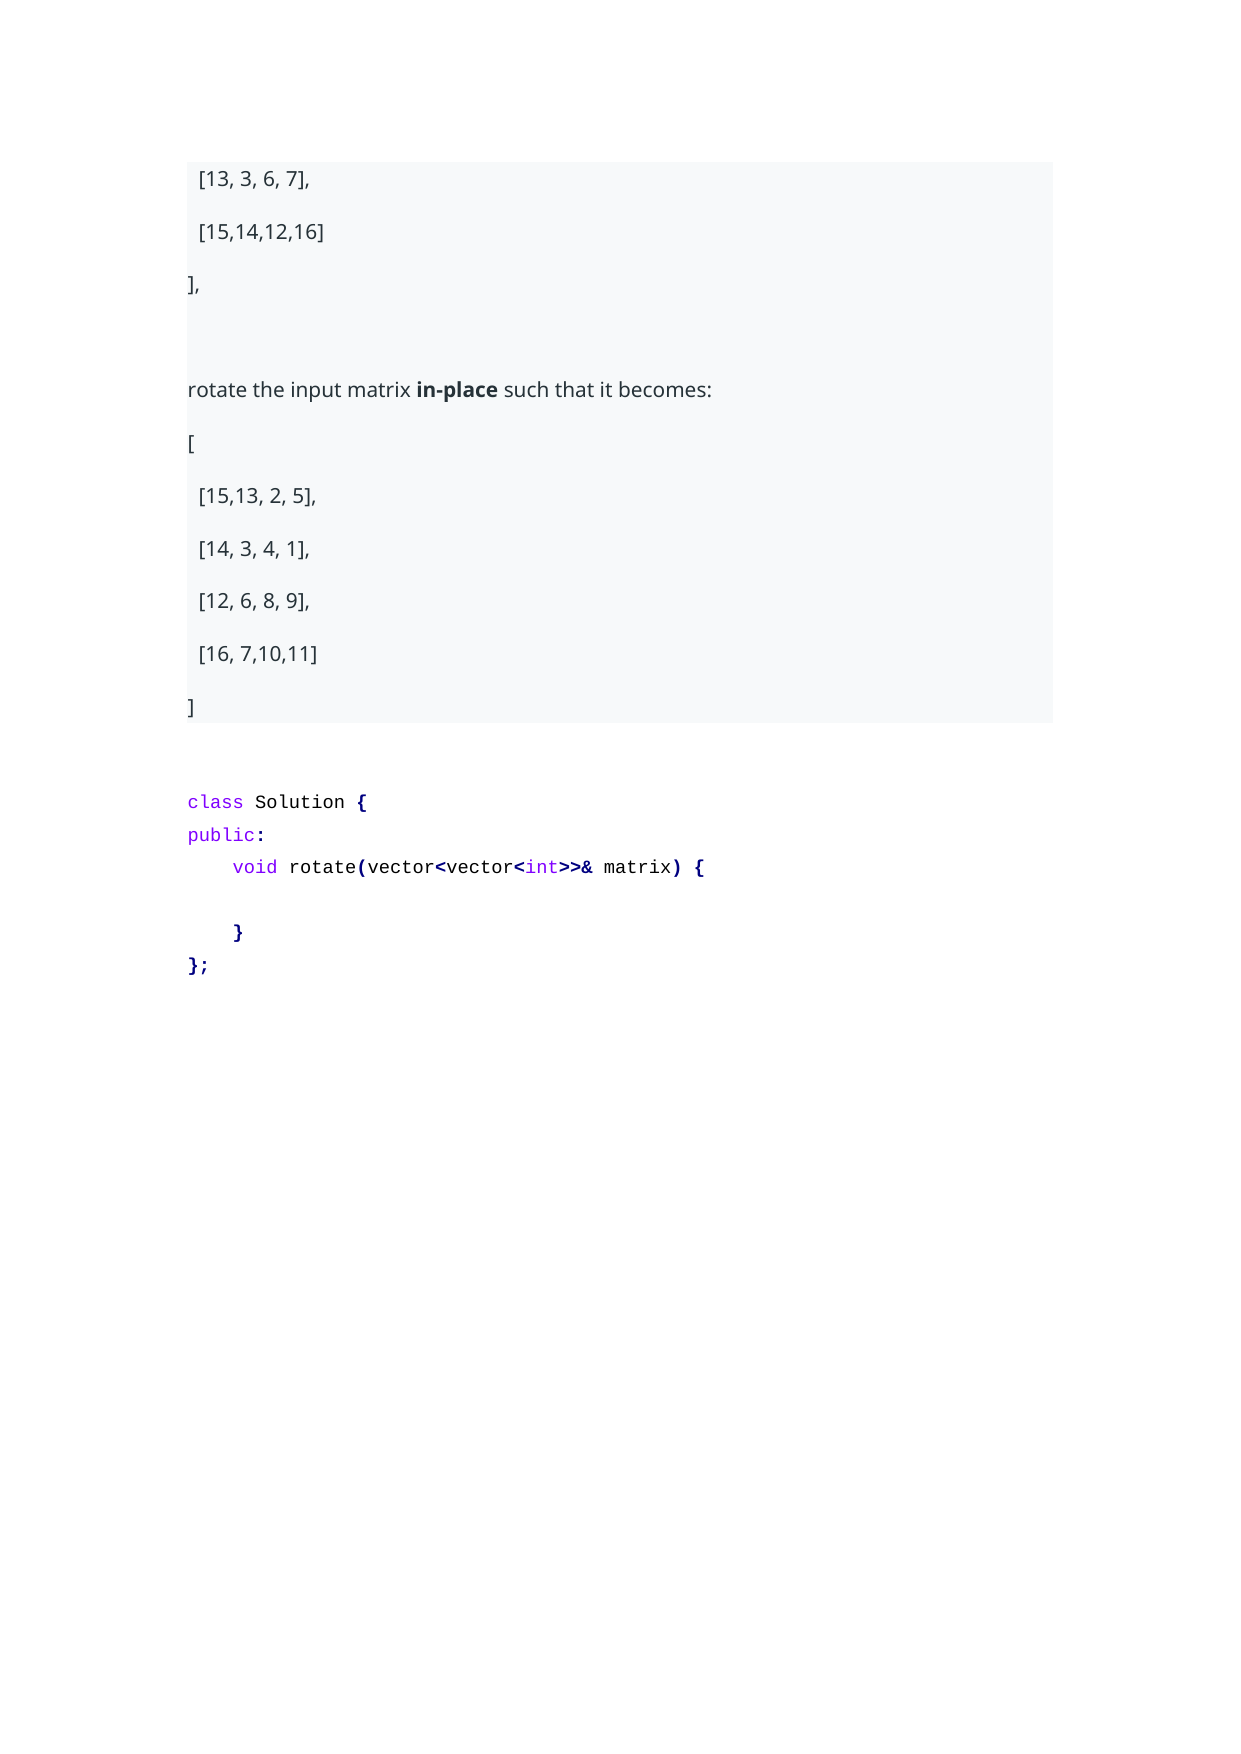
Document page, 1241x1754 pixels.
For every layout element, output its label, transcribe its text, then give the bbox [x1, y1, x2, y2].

text public: [187, 820, 1053, 853]
text ], [187, 268, 1053, 300]
text ] [187, 690, 1053, 723]
text void rotate(vector<vector<int>>& matrix) { [187, 853, 1053, 885]
text [15,13, 2, 5], [187, 479, 1053, 511]
text [16, 7,10,11] [187, 637, 1053, 670]
text [15,14,12,16] [187, 215, 1053, 247]
text [14, 3, 4, 1], [187, 532, 1053, 564]
text [13, 3, 6, 7], [187, 162, 1053, 194]
text }; [187, 950, 1053, 983]
text } [187, 918, 1053, 950]
text [ [187, 426, 1053, 458]
text class Solution { [187, 788, 1053, 820]
text [12, 6, 8, 9], [187, 584, 1053, 617]
text rotate the input matrix in-place such that it becomes: [187, 373, 1053, 406]
